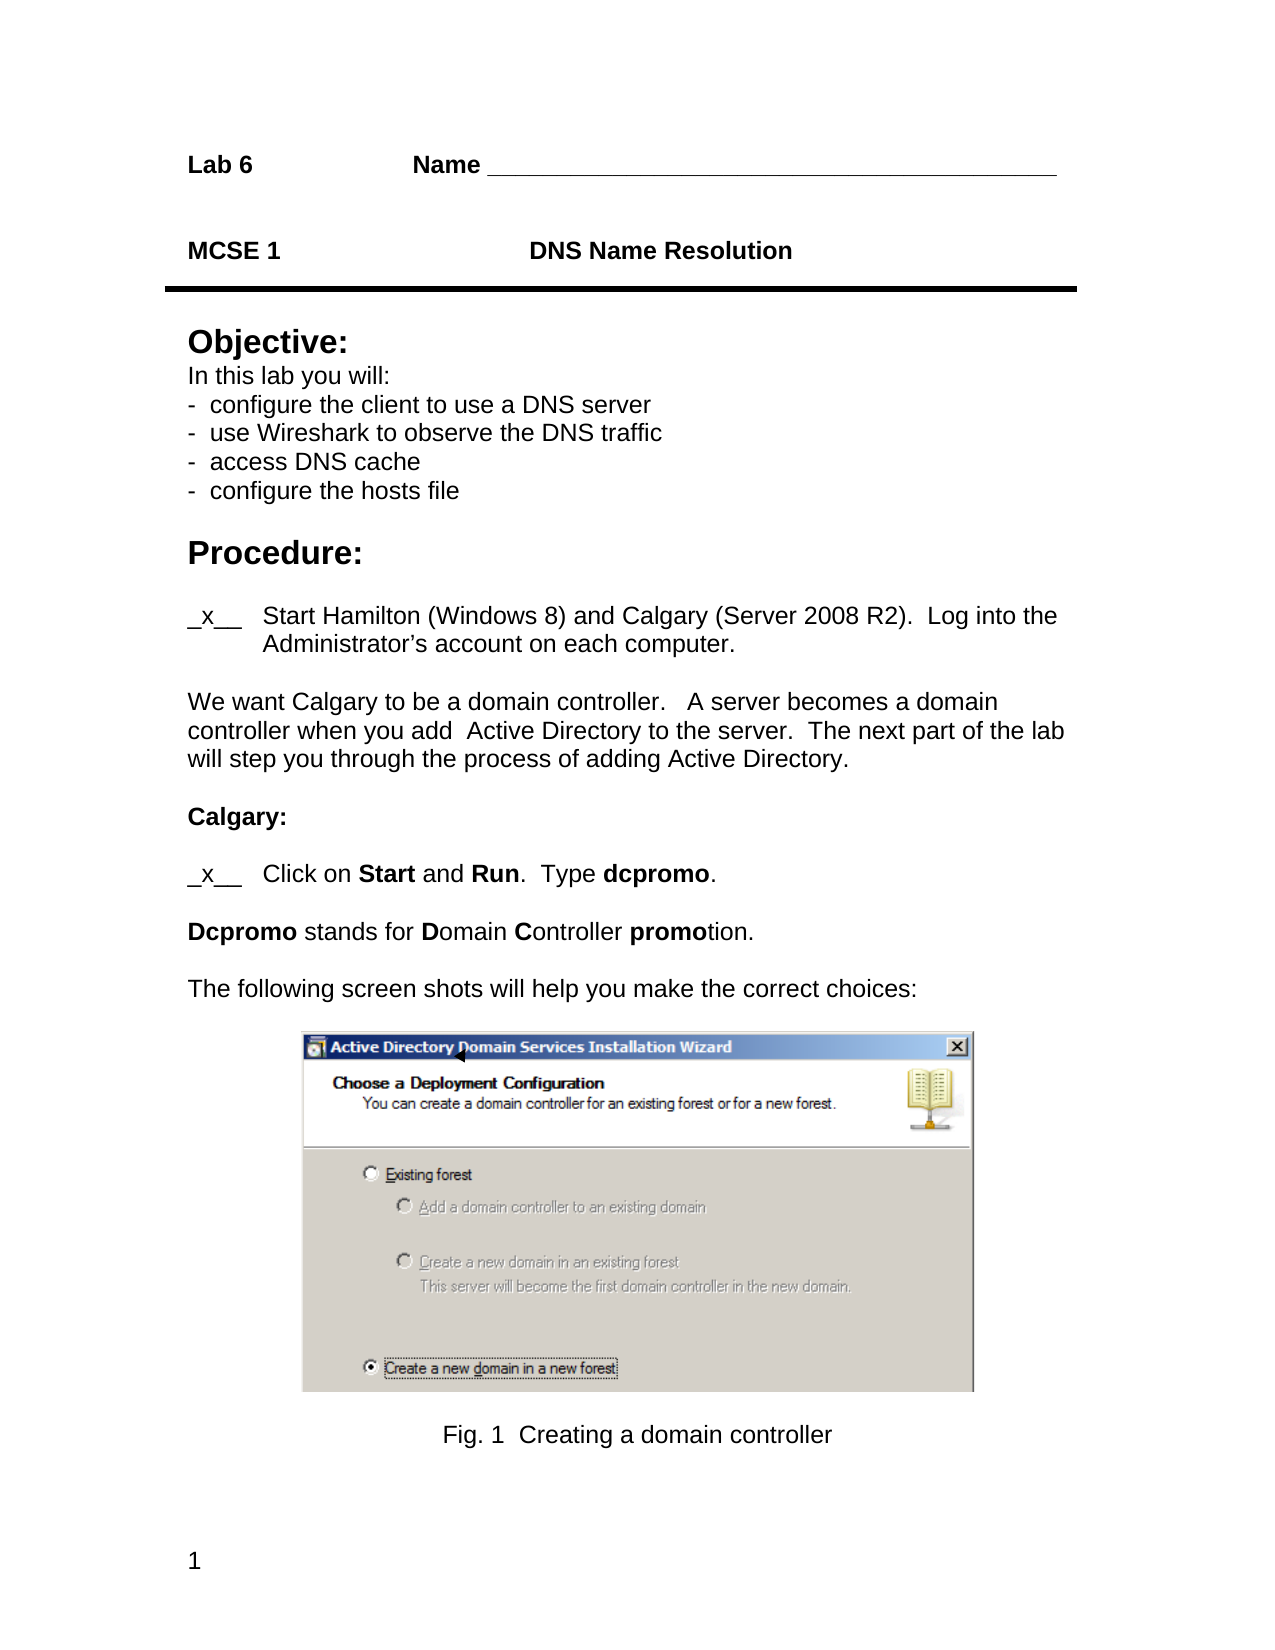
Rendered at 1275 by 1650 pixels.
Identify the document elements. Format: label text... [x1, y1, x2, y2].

text MCSE 1 DNS Name Resolution [187, 236, 1087, 265]
text We want Calgary to be a domain controller. A server becomes a domain [187, 687, 1087, 716]
text In this lab you will: [187, 361, 1087, 390]
text controller when you add Active Directory to the server. The next part of the lab [187, 716, 1087, 744]
text - use Wireshark to observe the DNS traffic [187, 418, 1087, 447]
text will step you through the process of adding Active Directory. [187, 744, 1087, 773]
text - configure the client to use a DNS server [187, 390, 1087, 418]
text Dcpromo stands for Domain Controller promotion. [187, 917, 1087, 946]
text _x__ Start Hamilton (Windows 8) and Calgary (Server 2008 R2). Log into the Administrator’s account on each computer. [187, 601, 1087, 658]
text The following screen shots will help you make the correct choices: [187, 974, 1087, 1003]
text Calgary: [187, 802, 1087, 831]
text - access DNS cache [187, 447, 1087, 476]
picture [301, 1031, 975, 1392]
text Objective: [187, 322, 1087, 361]
text _x__ Click on Start and Run. Type dcpromo. [187, 859, 1087, 888]
text Procedure: [187, 533, 1087, 572]
text Lab 6 Name _________________________________________ [187, 150, 1087, 207]
text Fig. 1 Creating a domain controller [187, 1420, 1087, 1449]
text - configure the hosts file [187, 476, 1087, 505]
